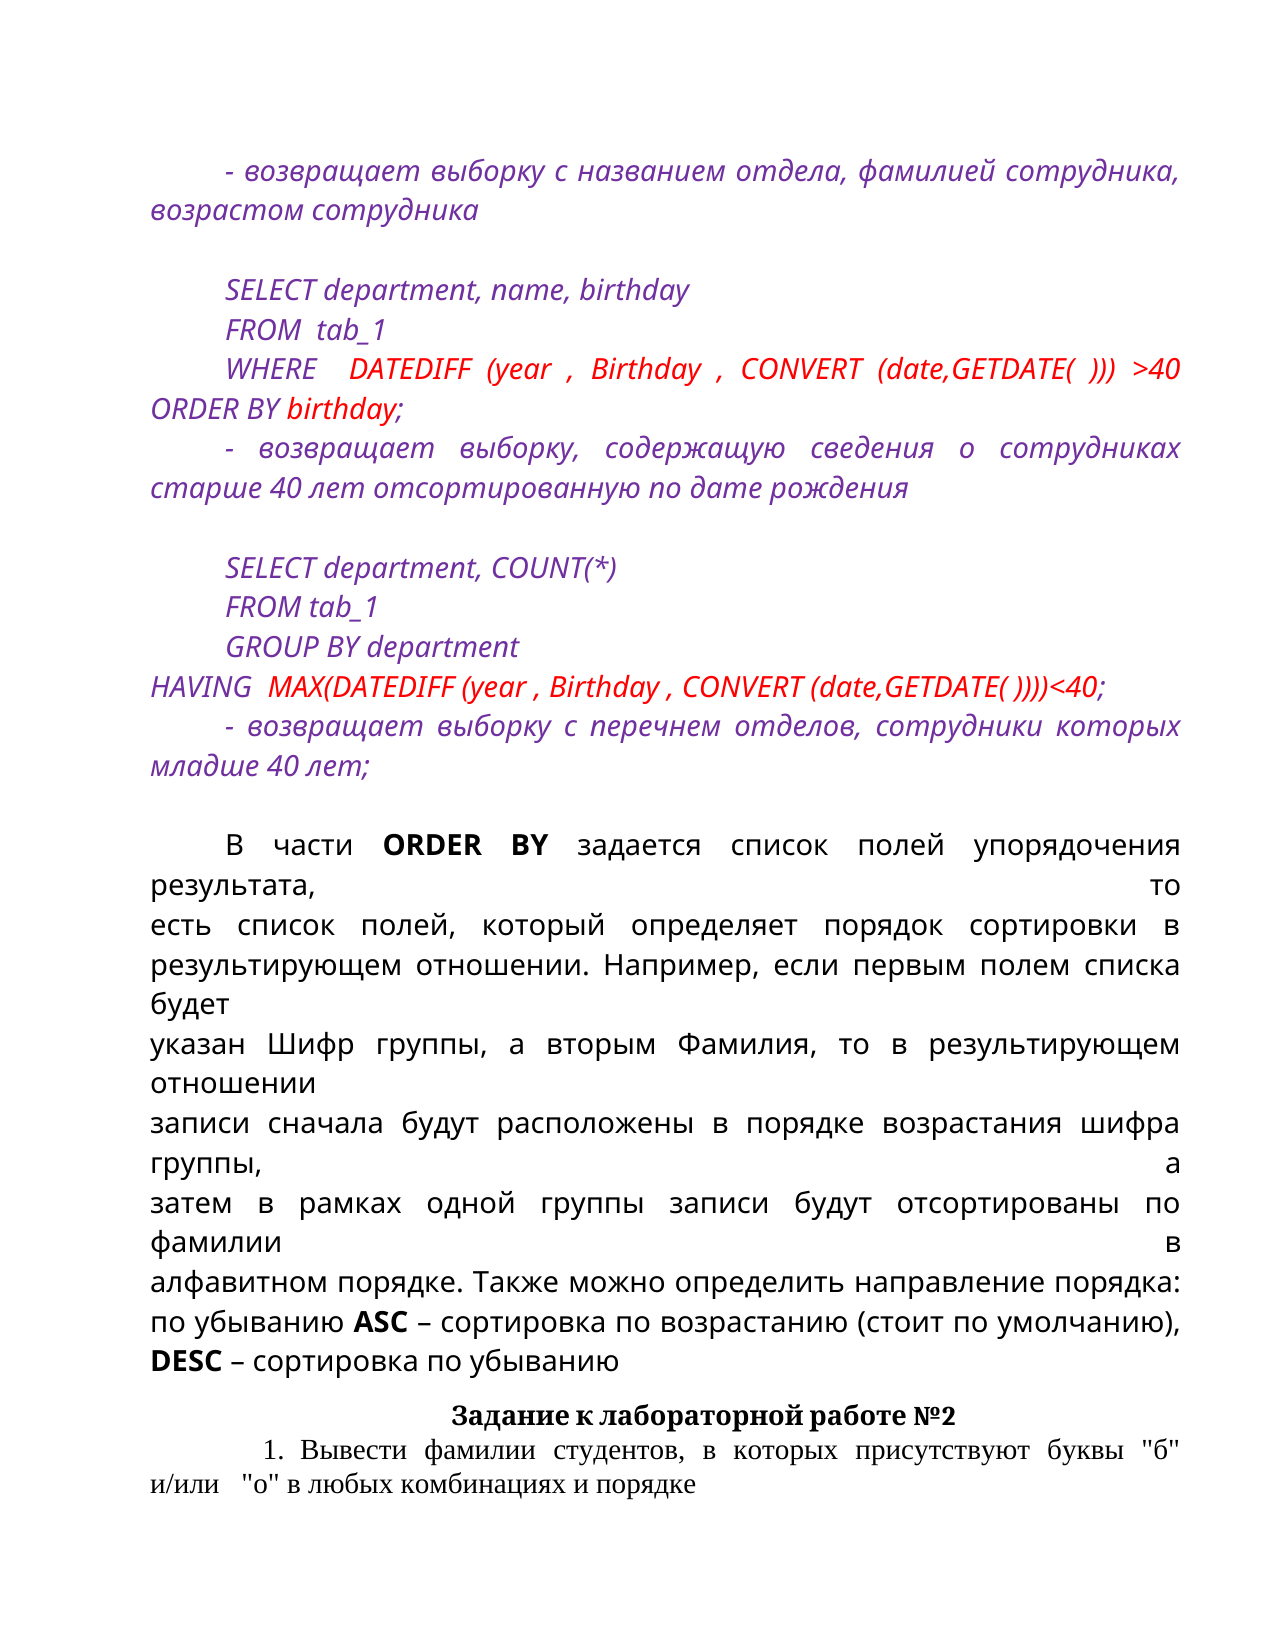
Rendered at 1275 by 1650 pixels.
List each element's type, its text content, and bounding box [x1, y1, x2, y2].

text FROM tab_1 [150, 587, 1181, 626]
text WHERE DATEDIFF (year , Birthday , CONVERT (date,GETDATE( ))) >40 ORDER BY birthday; [150, 348, 1181, 428]
text В части ORDER BY задается список полей упорядочения результата, то есть список полей, который определяет порядок сортировки в результирующем отношении. Например, если первым полем списка будет указан Шифр группы, а вторым Фамилия, то в результирующем отношении записи сначала будут расположены в порядке возрастания шифра группы, а затем в рамках одной группы записи будут отсортированы по фамилии в алфавитном порядке. Также можно определить направление порядка: по убыванию ASC – сортировка по возрастанию (стоит по умолчанию), DESC – сортировка по убыванию [150, 825, 1181, 1380]
text FROM tab_1 [150, 309, 1181, 348]
text GROUP BY department [150, 626, 1181, 666]
text - возвращает выборку, содержащую сведения о сотрудниках старше 40 лет отсортированную по дате рождения [150, 428, 1181, 507]
text SELECT department, COUNT(*) [150, 547, 1181, 587]
text SELECT department, name, birthday [150, 269, 1181, 309]
list Вывести фамилии студентов, в которых присутствуют буквы "б" и/или "о" в любых комбинациях и порядке [150, 1432, 1181, 1499]
subtitle Задание к лабораторной работе №2 [150, 1401, 1181, 1432]
text HAVING MAX(DATEDIFF (year , Birthday , CONVERT (date,GETDATE( ))))<40; [150, 666, 1181, 706]
text - возвращает выборку с названием отдела, фамилией сотрудника, возрастом сотрудника [150, 150, 1181, 229]
text - возвращает выборку с перечнем отделов, сотрудники которых младше 40 лет; [150, 706, 1181, 785]
